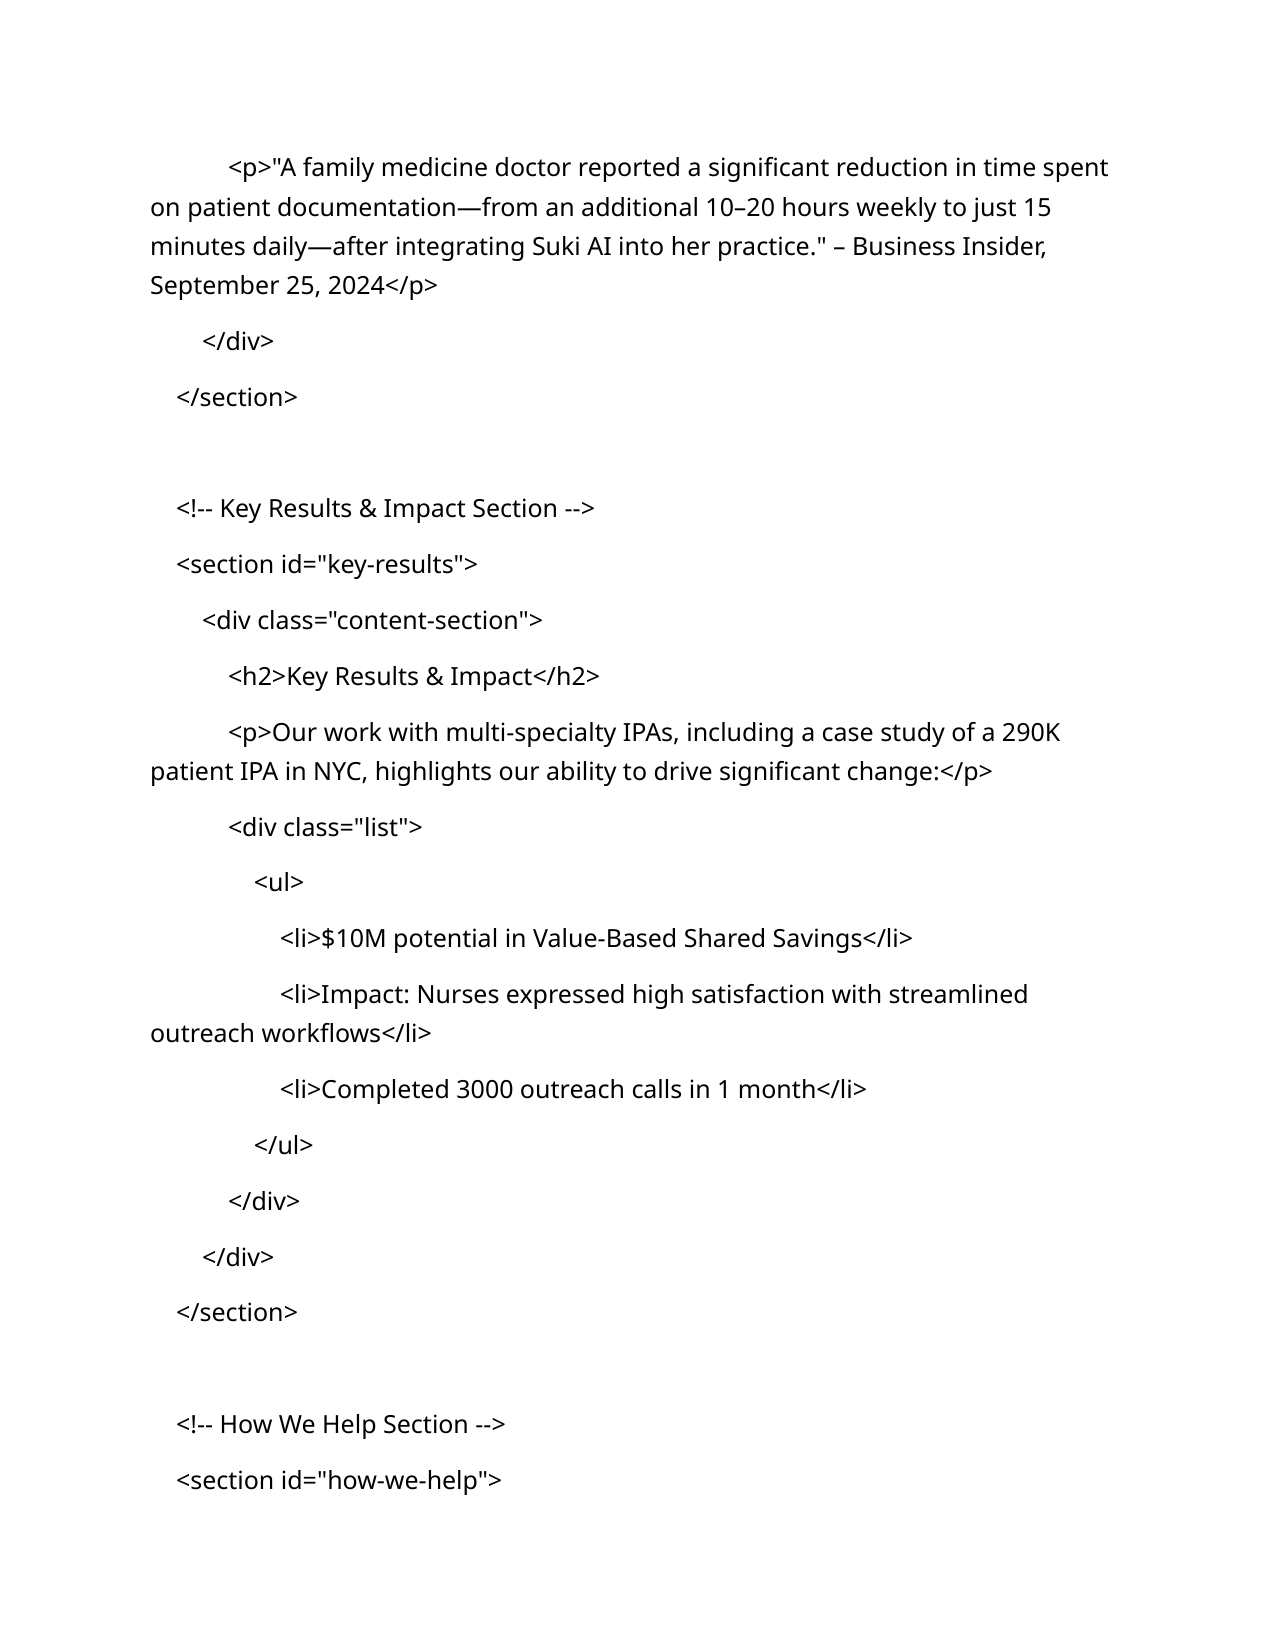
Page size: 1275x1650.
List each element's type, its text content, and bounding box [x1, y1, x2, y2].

text <div class="content-section"> [150, 602, 1125, 637]
text <!-- Key Results & Impact Section --> [150, 491, 1125, 525]
text </section> [150, 379, 1125, 413]
text <li>Impact: Nurses expressed high satisfaction with streamlined outreach workflows</li> [150, 977, 1125, 1050]
text <p>Our work with multi-specialty IPAs, including a case study of a 290K patient IPA in NYC, highlights our ability to drive significant change:</p> [150, 714, 1125, 787]
text </div> [150, 323, 1125, 357]
text </ul> [150, 1127, 1125, 1162]
text <section id="how-we-help"> [150, 1462, 1125, 1497]
text <li>$10M potential in Value-Based Shared Savings</li> [150, 921, 1125, 955]
text <section id="key-results"> [150, 547, 1125, 581]
text <div class="list"> [150, 809, 1125, 843]
text <!-- How We Help Section --> [150, 1407, 1125, 1441]
text </div> [150, 1239, 1125, 1273]
text <h2>Key Results & Impact</h2> [150, 658, 1125, 692]
text </section> [150, 1295, 1125, 1329]
text <p>"A family medicine doctor reported a significant reduction in time spent on patient documentation—from an additional 10–20 hours weekly to just 15 minutes daily—after integrating Suki AI into her practice." – Business Insider, September 25, 2024</p> [150, 150, 1125, 302]
text <ul> [150, 865, 1125, 899]
text <li>Completed 3000 outreach calls in 1 month</li> [150, 1072, 1125, 1106]
text </div> [150, 1183, 1125, 1217]
